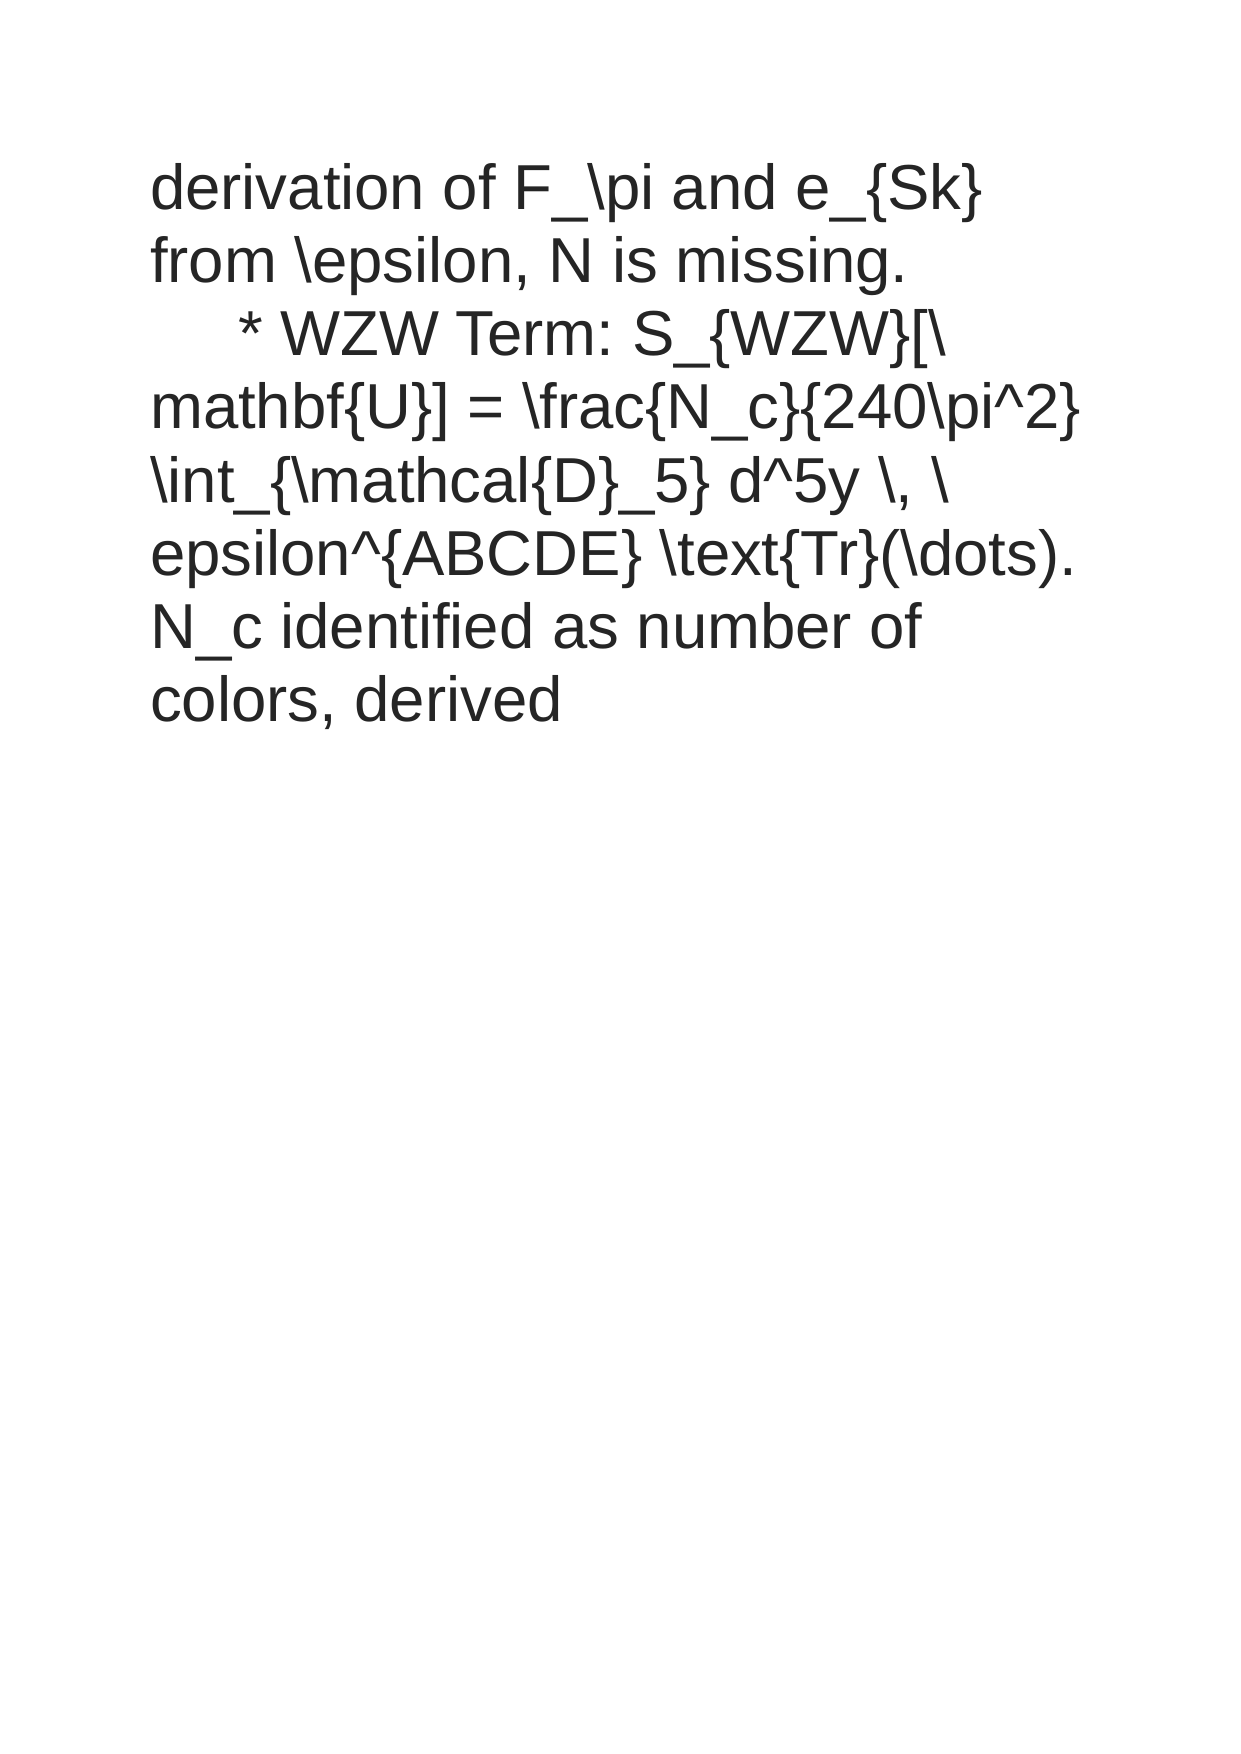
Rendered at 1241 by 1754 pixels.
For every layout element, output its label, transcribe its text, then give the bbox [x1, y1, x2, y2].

text * WZW Term: S_{WZW}[\mathbf{U}] = \frac{N_c}{240\pi^2} \int_{\mathcal{D}_5} d^5y \, \epsilon^{ABCDE} \text{Tr}(\dots). N_c identified as number of colors, derived [150, 296, 1090, 735]
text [150, 150, 1090, 296]
